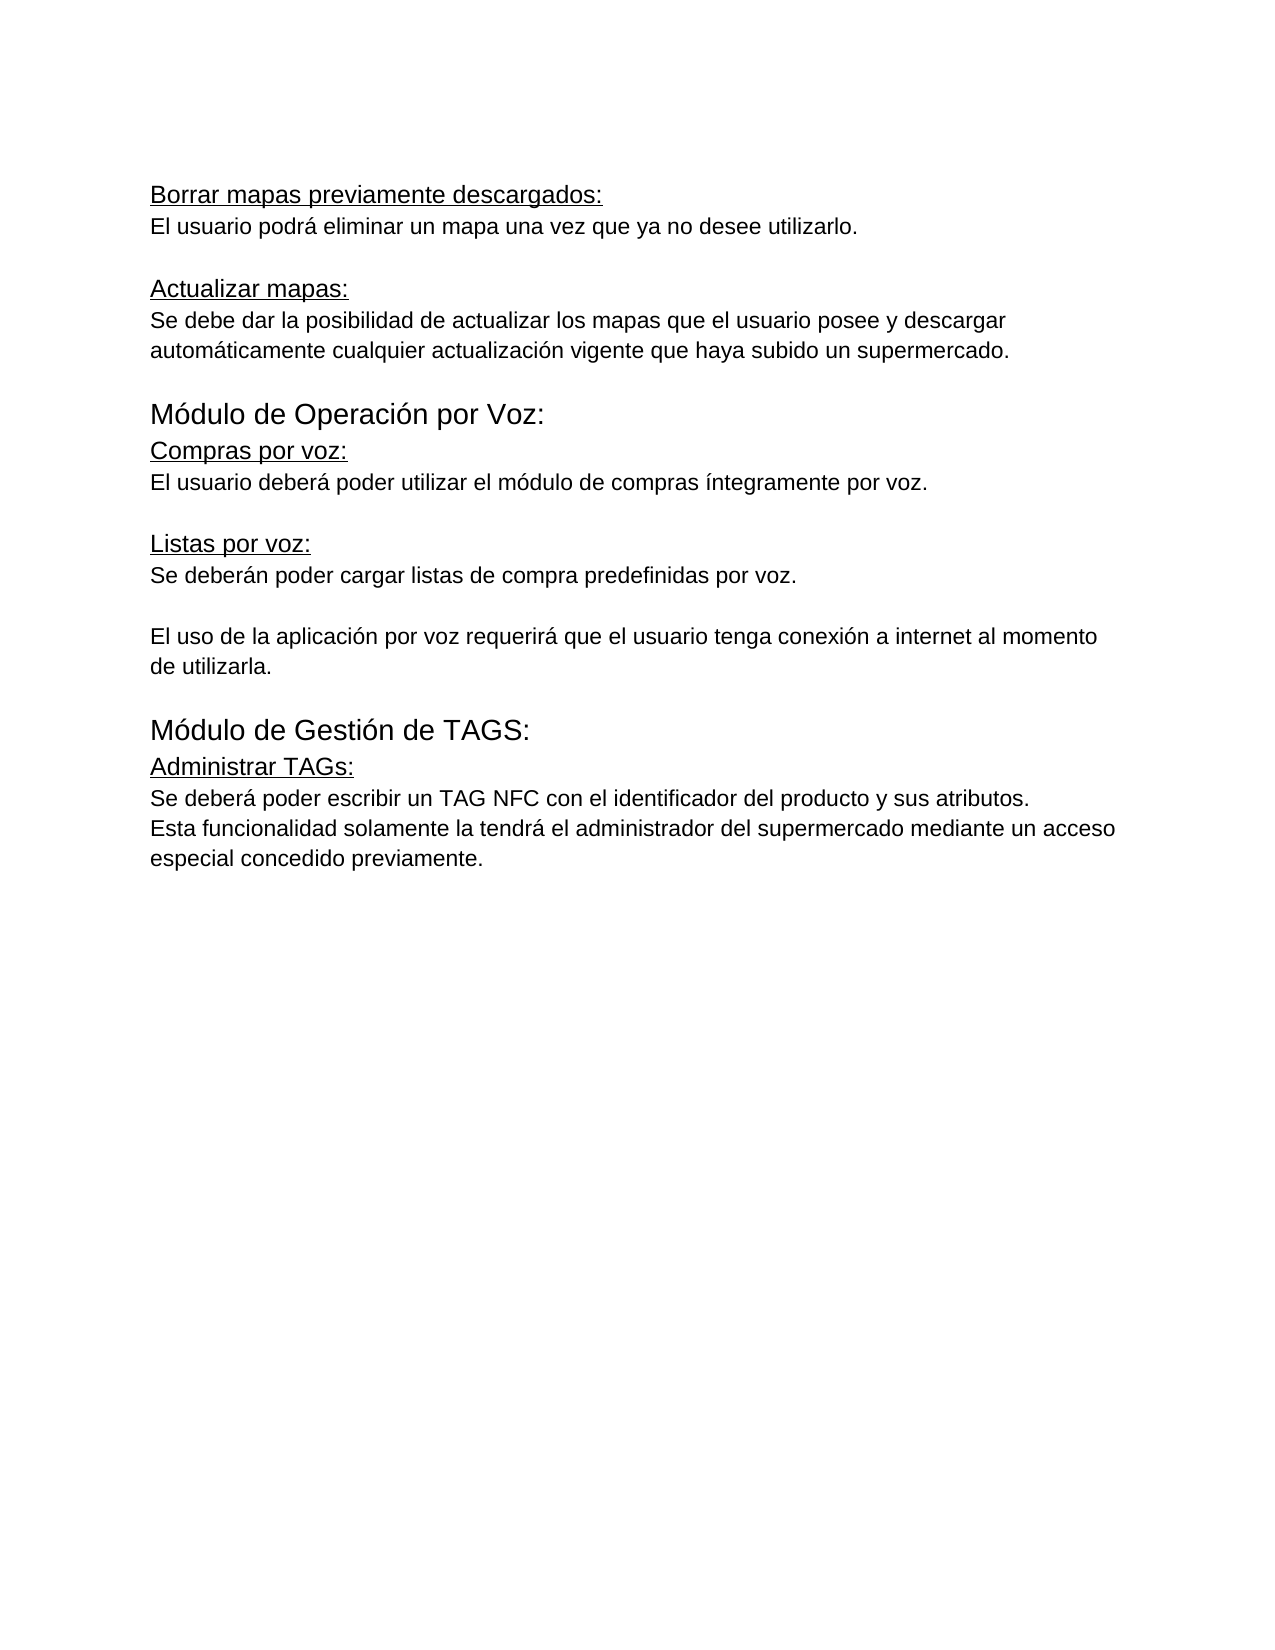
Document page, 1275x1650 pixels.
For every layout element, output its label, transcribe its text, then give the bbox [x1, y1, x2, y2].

text Se deberá poder escribir un TAG NFC con el identificador del producto y sus atributos. [150, 785, 1125, 811]
text El usuario deberá poder utilizar el módulo de compras íntegramente por voz. [150, 469, 1125, 495]
text Administrar TAGs: [150, 752, 1125, 781]
text Esta funcionalidad solamente la tendrá el administrador del supermercado mediante un acceso especial concedido previamente. [150, 815, 1125, 872]
text Borrar mapas previamente descargados: [150, 180, 1125, 209]
text Módulo de Gestión de TAGS: [150, 713, 1125, 747]
text Actualizar mapas: [150, 274, 1125, 302]
text Listas por voz: [150, 529, 1125, 558]
text Se deberán poder cargar listas de compra predefinidas por voz. [150, 562, 1125, 589]
text Módulo de Operación por Voz: [150, 397, 1125, 431]
text El uso de la aplicación por voz requerirá que el usuario tenga conexión a internet al momento de utilizarla. [150, 623, 1125, 679]
text Compras por voz: [150, 436, 1125, 464]
text El usuario podrá eliminar un mapa una vez que ya no desee utilizarlo. [150, 213, 1125, 239]
text Se debe dar la posibilidad de actualizar los mapas que el usuario posee y descargar automáticamente cualquier actualización vigente que haya subido un supermercado. [150, 307, 1125, 363]
